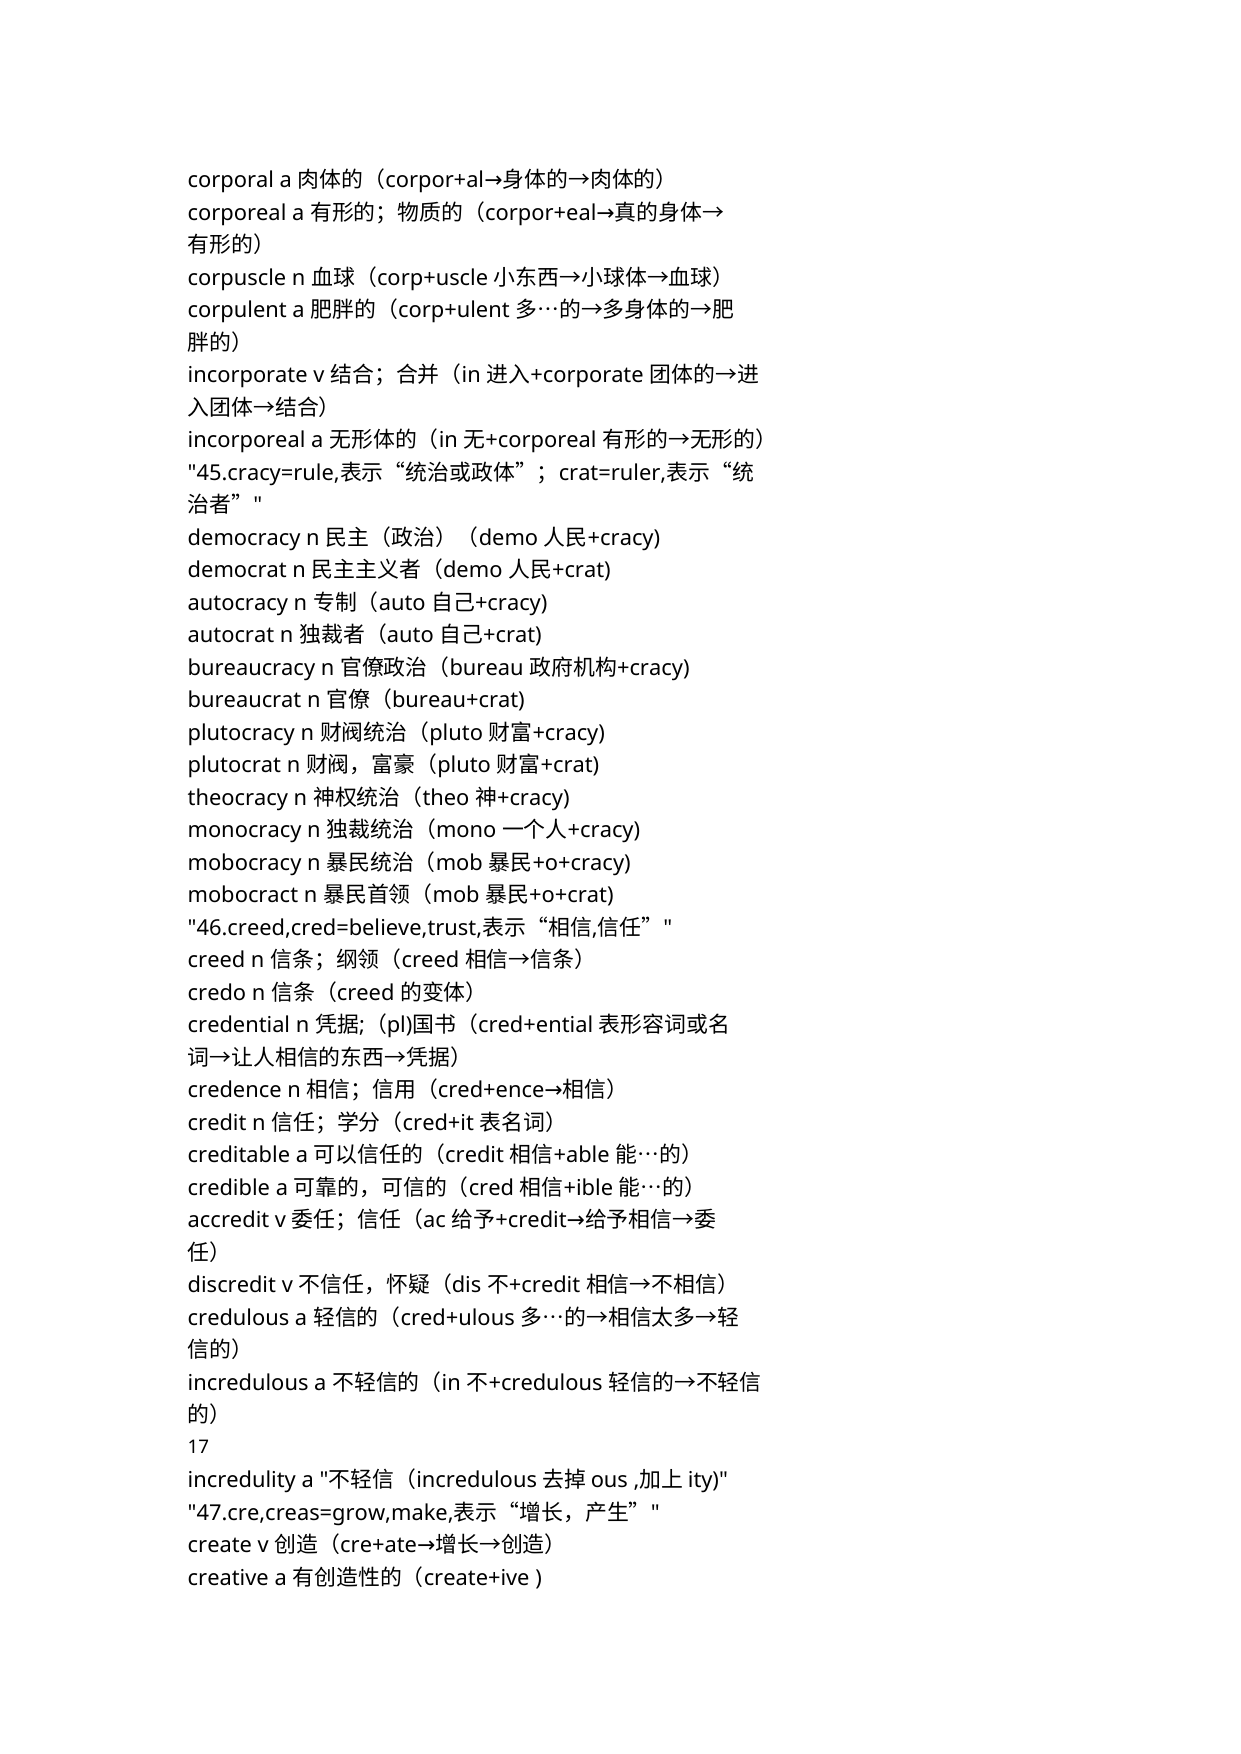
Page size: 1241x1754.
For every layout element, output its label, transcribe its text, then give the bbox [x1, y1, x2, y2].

text 信的） [187, 1332, 1053, 1364]
text corpuscle n 血球（corp+uscle 小东西→小球体→血球） [187, 259, 1053, 292]
text incredulous a 不轻信的（in 不+credulous 轻信的→不轻信 [187, 1364, 1053, 1397]
text democrat n 民主主义者（demo 人民+crat) [187, 552, 1053, 584]
text corporeal a 有形的；物质的（corpor+eal→真的身体→ [187, 194, 1053, 227]
text credit n 信任；学分（cred+it 表名词） [187, 1104, 1053, 1137]
text autocrat n 独裁者（auto 自己+crat) [187, 617, 1053, 649]
text theocracy n 神权统治（theo 神+cracy) [187, 779, 1053, 812]
text mobocract n 暴民首领（mob 暴民+o+crat) [187, 877, 1053, 909]
text create v 创造（cre+ate→增长→创造） [187, 1527, 1053, 1559]
text 17 [187, 1429, 1053, 1462]
text discredit v 不信任，怀疑（dis 不+credit 相信→不相信） [187, 1267, 1053, 1299]
text credence n 相信；信用（cred+ence→相信） [187, 1072, 1053, 1104]
text autocracy n 专制（auto 自己+cracy) [187, 584, 1053, 617]
text monocracy n 独裁统治（mono 一个人+cracy) [187, 812, 1053, 844]
text "47.cre,creas=grow,make,表示“增长，产生”" [187, 1494, 1053, 1527]
text credential n 凭据;（pl)国书（cred+ential 表形容词或名 [187, 1007, 1053, 1039]
text plutocrat n 财阀，富豪（pluto 财富+crat) [187, 747, 1053, 779]
text credo n 信条（creed 的变体） [187, 974, 1053, 1007]
text incorporate v 结合；合并（in 进入+corporate 团体的→进 [187, 357, 1053, 389]
text credulous a 轻信的（cred+ulous 多…的→相信太多→轻 [187, 1299, 1053, 1332]
text plutocracy n 财阀统治（pluto 财富+cracy) [187, 714, 1053, 747]
text "45.cracy=rule,表示“统治或政体”；crat=ruler,表示“统 [187, 454, 1053, 487]
text 胖的） [187, 324, 1053, 357]
text 任） [187, 1234, 1053, 1267]
text incorporeal a 无形体的（in 无+corporeal 有形的→无形的） [187, 422, 1053, 454]
text 的） [187, 1397, 1053, 1429]
text creed n 信条；纲领（creed 相信→信条） [187, 942, 1053, 974]
text credible a 可靠的，可信的（cred 相信+ible 能…的） [187, 1169, 1053, 1202]
text 治者”" [187, 487, 1053, 519]
text incredulity a "不轻信（incredulous 去掉ous ,加上ity)" [187, 1462, 1053, 1494]
text "46.creed,cred=believe,trust,表示“相信,信任”" [187, 909, 1053, 942]
text democracy n 民主（政治）（demo 人民+cracy) [187, 519, 1053, 552]
text bureaucrat n 官僚（bureau+crat) [187, 682, 1053, 714]
text 有形的） [187, 227, 1053, 259]
text bureaucracy n 官僚政治（bureau 政府机构+cracy) [187, 649, 1053, 682]
text mobocracy n 暴民统治（mob 暴民+o+cracy) [187, 844, 1053, 877]
text accredit v 委任；信任（ac 给予+credit→给予相信→委 [187, 1202, 1053, 1234]
text creditable a 可以信任的（credit 相信+able 能…的） [187, 1137, 1053, 1169]
text corpulent a 肥胖的（corp+ulent 多…的→多身体的→肥 [187, 292, 1053, 324]
text 入团体→结合） [187, 389, 1053, 422]
text creative a 有创造性的（create+ive ) [187, 1559, 1053, 1592]
text 词→让人相信的东西→凭据） [187, 1039, 1053, 1072]
text corporal a 肉体的（corpor+al→身体的→肉体的） [187, 162, 1053, 194]
